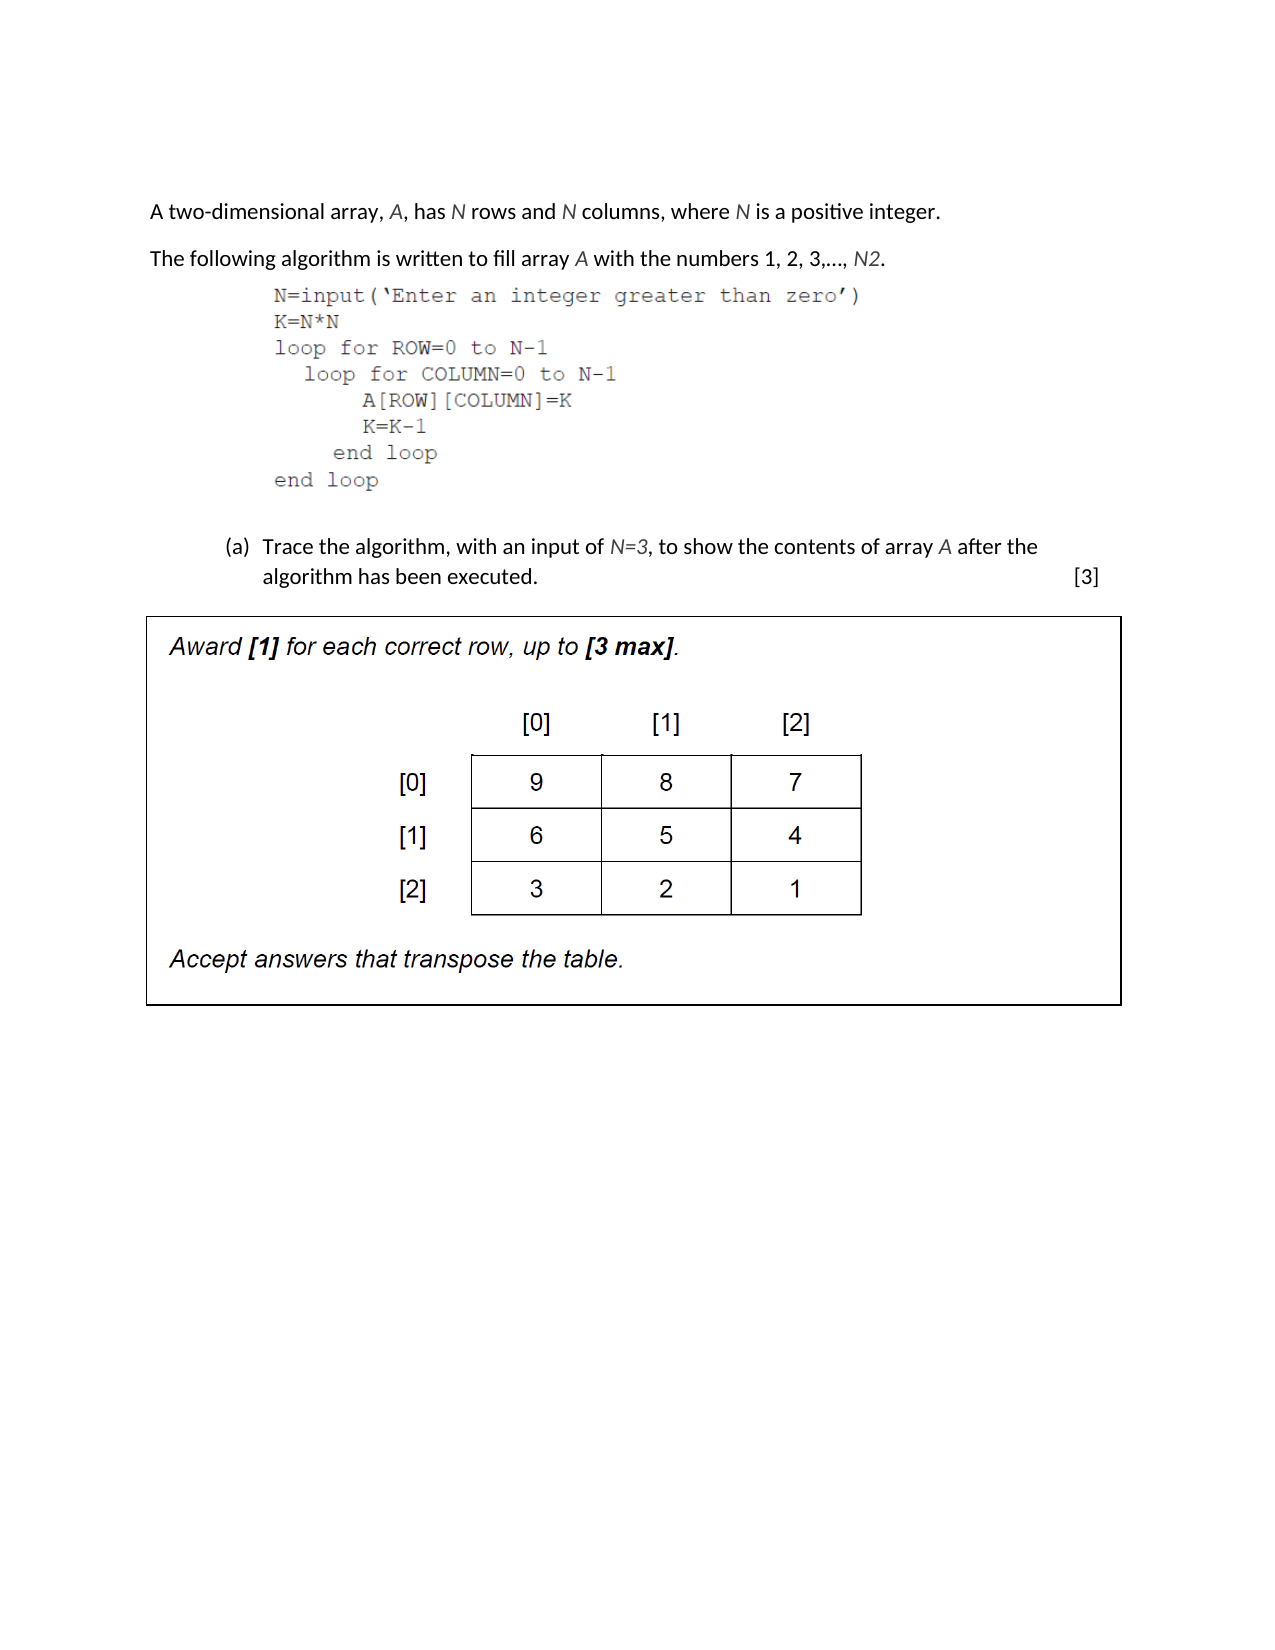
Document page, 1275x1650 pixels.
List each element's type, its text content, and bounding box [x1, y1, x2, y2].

picture [161, 623, 878, 984]
text The following algorithm is written to fill array A with the numbers 1, 2, 3,…, N2. [150, 244, 1125, 513]
list Trace the algorithm, with an input of N=3, to show the contents of array A after the [225, 532, 1125, 560]
list algorithm has been executed. [3] [262, 562, 1125, 591]
text A two-dimensional array, A, has N rows and N columns, where N is a positive integer. [150, 197, 1125, 225]
